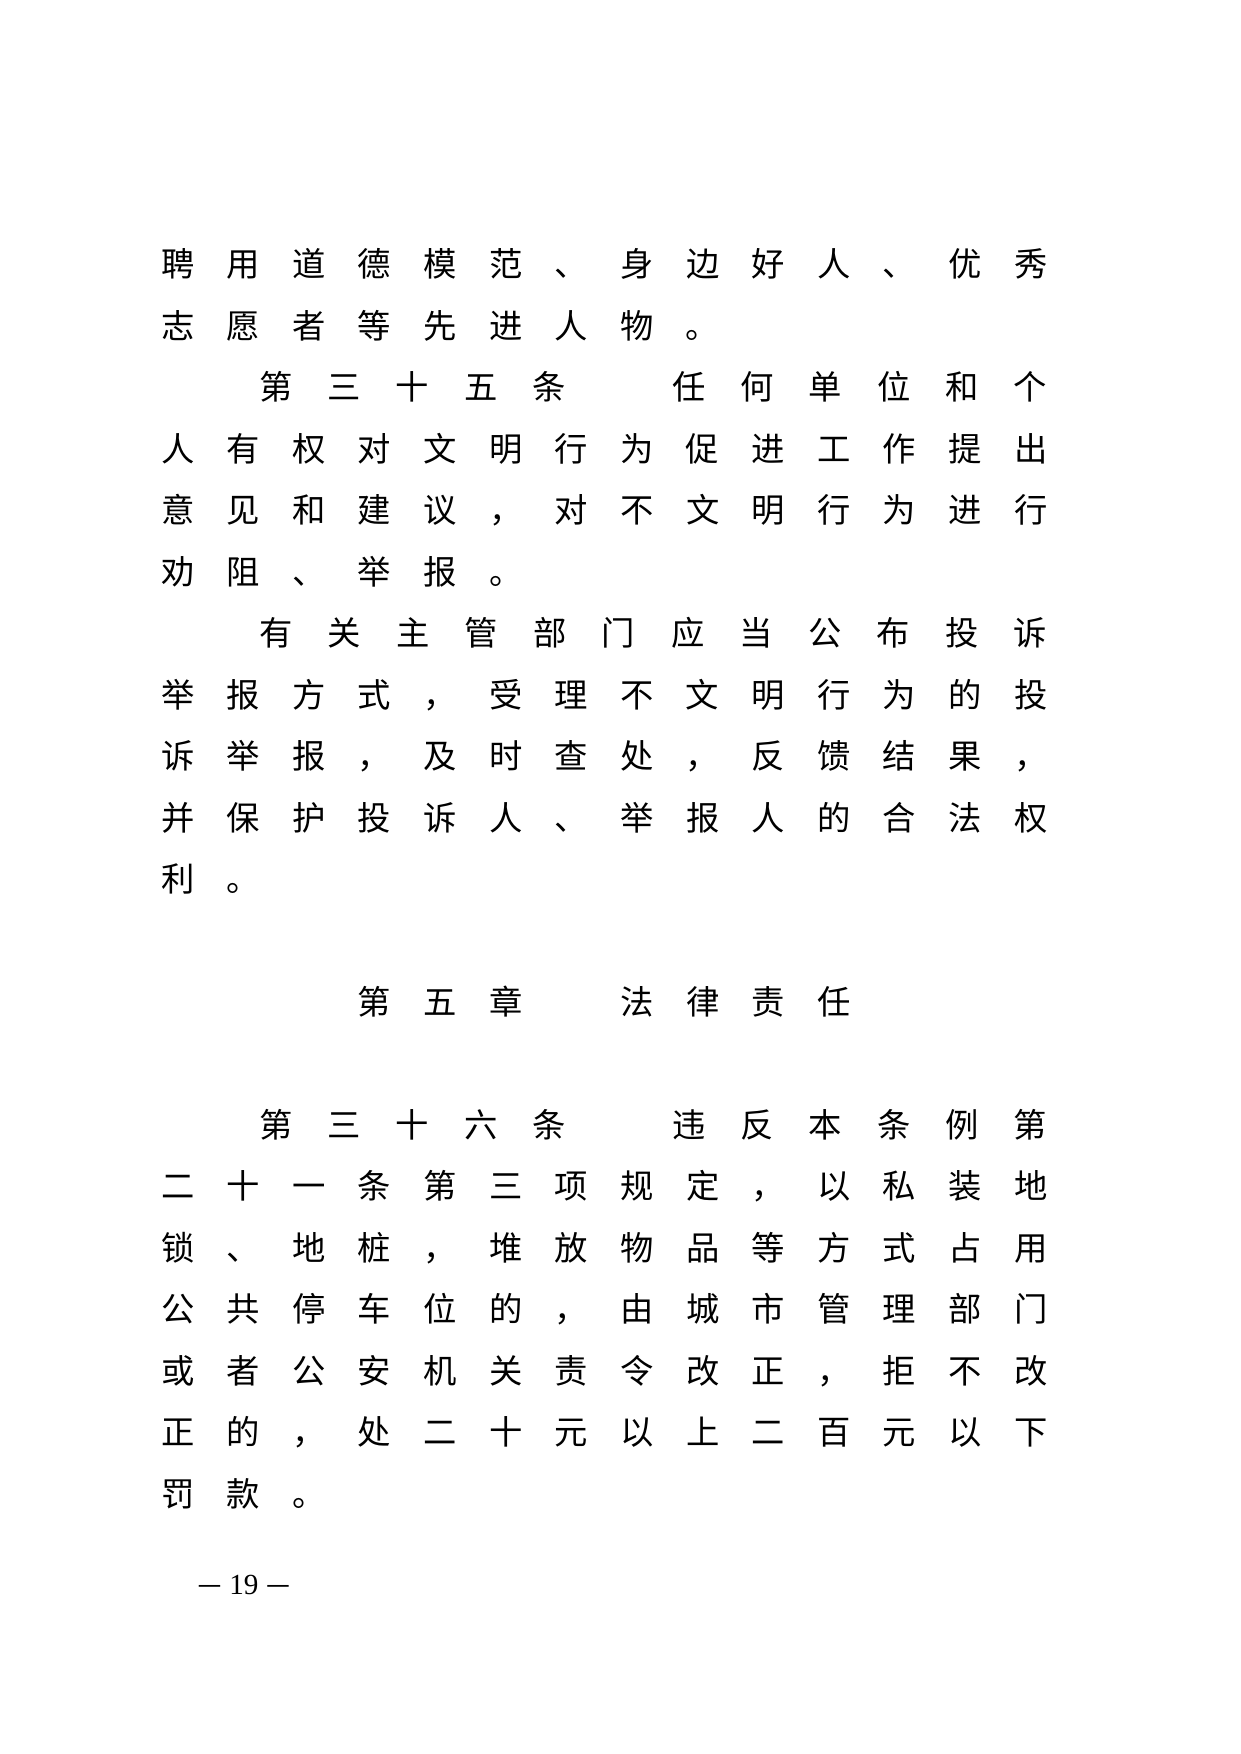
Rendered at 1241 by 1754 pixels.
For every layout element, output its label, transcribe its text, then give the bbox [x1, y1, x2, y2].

text 第三十五条 任何单位和个人有权对文明行为促进工作提出意见和建议，对不文明行为进行劝阻、举报。 [161, 354, 1079, 600]
text 第五章 法律责任 [161, 969, 1079, 1031]
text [161, 232, 1079, 354]
text 有关主管部门应当公布投诉举报方式，受理不文明行为的投诉举报，及时查处，反馈结果，并保护投诉人、举报人的合法权利。 [161, 600, 1079, 908]
text 第三十六条 违反本条例第二十一条第三项规定，以私装地锁、地桩，堆放物品等方式占用公共停车位的，由城市管理部门或者公安机关责令改正，拒不改正的，处二十元以上二百元以下罚款。 [161, 1092, 1079, 1522]
